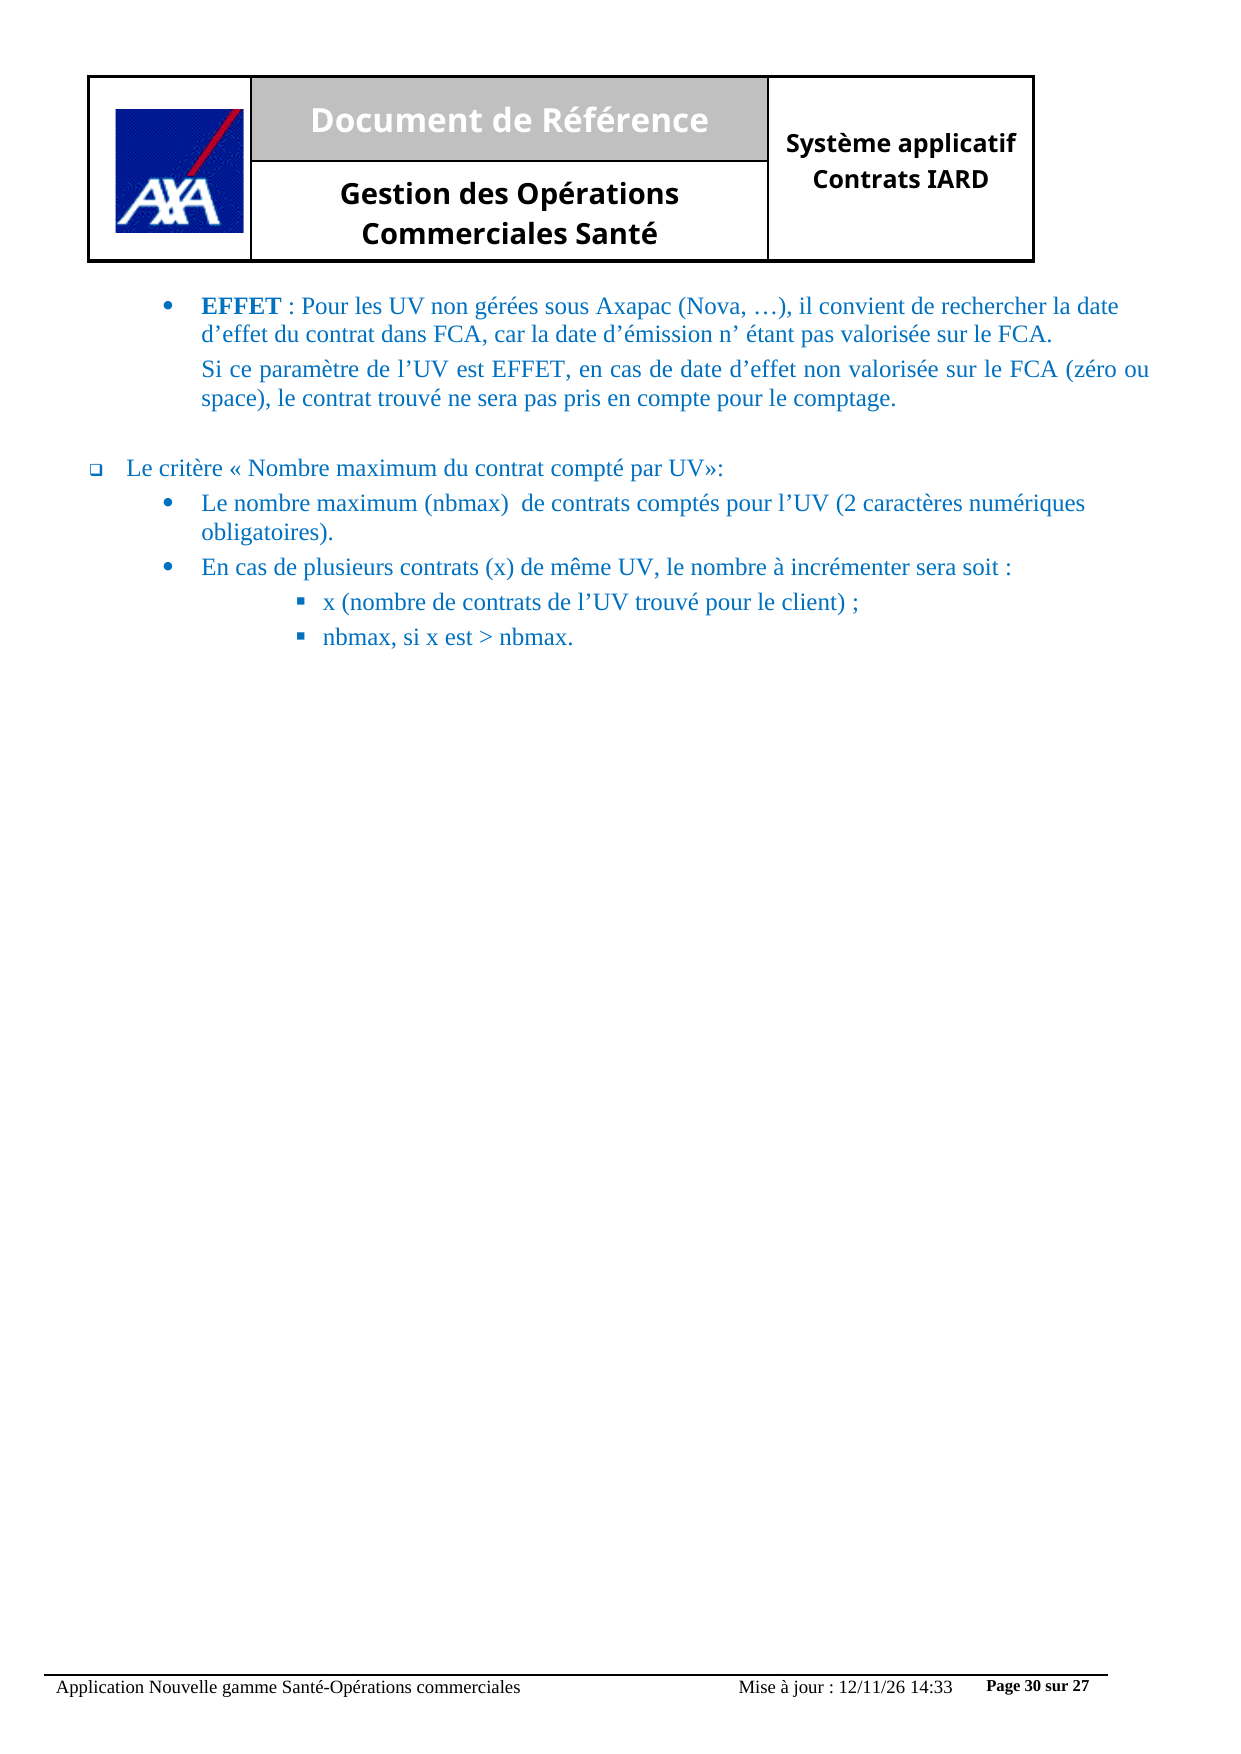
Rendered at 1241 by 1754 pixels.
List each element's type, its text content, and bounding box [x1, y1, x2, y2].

list nbmax, si x est > nbmax. [295, 622, 1152, 651]
list EFFET : Pour les UV non gérées sous Axapac (Nova, …), il convient de rechercher la date d’effet du contrat dans FCA, car la date d’émission n’ étant pas valorisée sur le FCA. [164, 291, 1152, 348]
list x (nombre de contrats de l’UV trouvé pour le client) ; [295, 587, 1152, 616]
list Le nombre maximum (nbmax) de contrats comptés pour l’UV (2 caractères numériques obligatoires). [164, 488, 1152, 546]
text Si ce paramètre de l’UV est EFFET, en cas de date d’effet non valorisée sur le FCA (zéro ou space), le contrat trouvé ne sera pas pris en compte pour le comptage. [201, 354, 1152, 412]
list En cas de plusieurs contrats (x) de même UV, le nombre à incrémenter sera soit : [164, 552, 1152, 581]
picture [102, 109, 250, 233]
text Le critère « Nombre maximum du contrat compté par UV»: [89, 453, 1152, 482]
